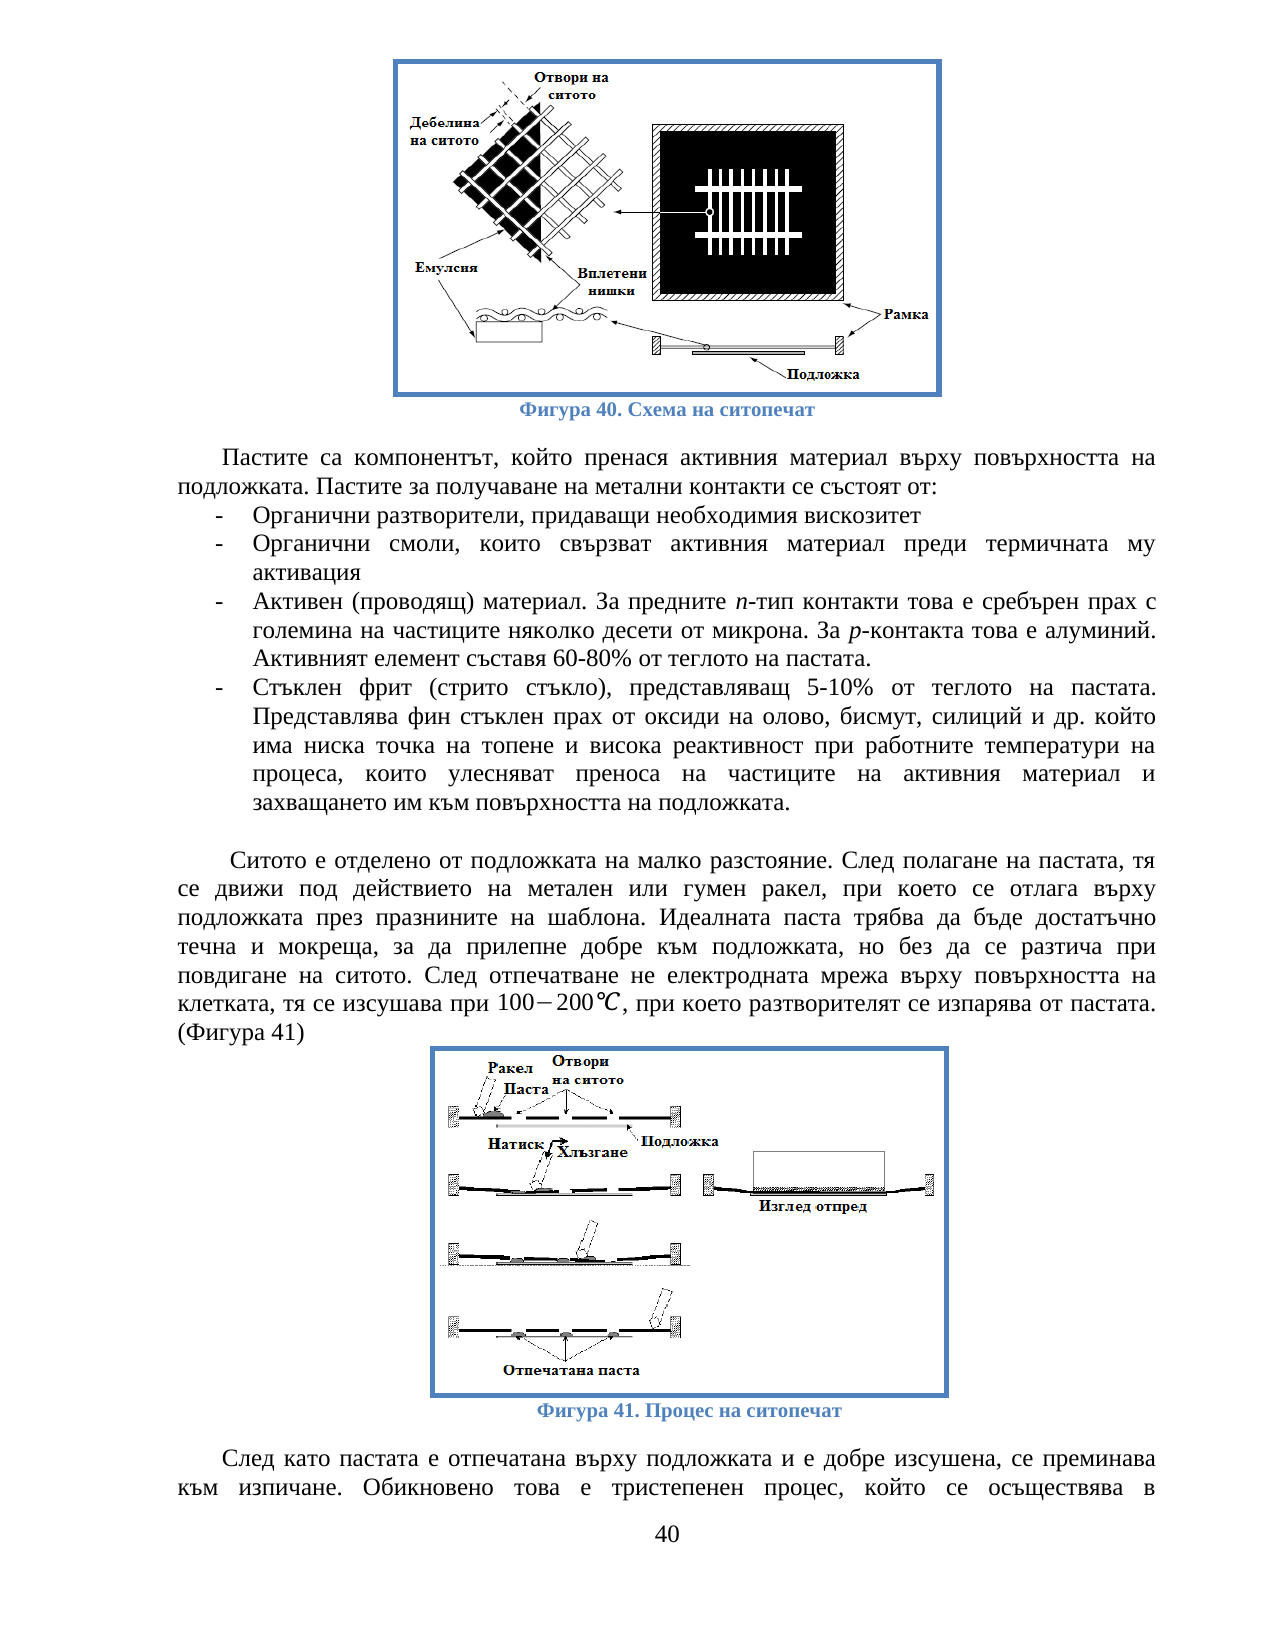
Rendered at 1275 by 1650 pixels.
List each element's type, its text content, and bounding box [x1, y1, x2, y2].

text Пастите са компонентът, който пренася активния материал върху повърхността на подложката. Пастите за получаване на метални контакти се състоят от: [177, 442, 1157, 500]
list Активен (проводящ) материал. За предните n-тип контакти това е сребърен прах с големина на частиците няколко десети от микрона. За p-контакта това е алуминий. Активният елемент съставя 60-80% от теглото на пастата. [215, 586, 1157, 672]
list Органични смоли, които свързват активния материал преди термичната му активация [215, 528, 1157, 586]
text Фигура 41. Процес на ситопечат [177, 1398, 1157, 1422]
text Ситото е отделено от подложката на малко разстояние. След полагане на пастата, тя се движи под действието на метален или гумен ракел, при което се отлага върху подложката през празнините на шаблона. Идеалната паста трябва да бъде достатъчно течна и мокреща, за да прилепне добре към подложката, но без да се разтича при повдигане на ситото. След отпечатване не електродната мрежа върху повърхността на клетката, тя се изсушава при , при което разтворителят се изпарява от пастата. (Фигура 41) [177, 845, 1157, 1046]
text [177, 1443, 1157, 1501]
picture [435, 1051, 944, 1393]
picture [398, 64, 936, 392]
list Стъклен фрит (стрито стъкло), представляващ 5-10% от теглото на пастата. Представлява фин стъклен прах от оксиди на олово, бисмут, силиций и др. който има ниска точка на топене и висока реактивност при работните температури на процеса, които улесняват преноса на частиците на активния материал и захващането им към повърхността на подложката. [215, 672, 1157, 816]
text Фигура 40. Схема на ситопечат [177, 397, 1157, 421]
list Органични разтворители, придаващи необходимия вискозитет [215, 500, 1157, 528]
